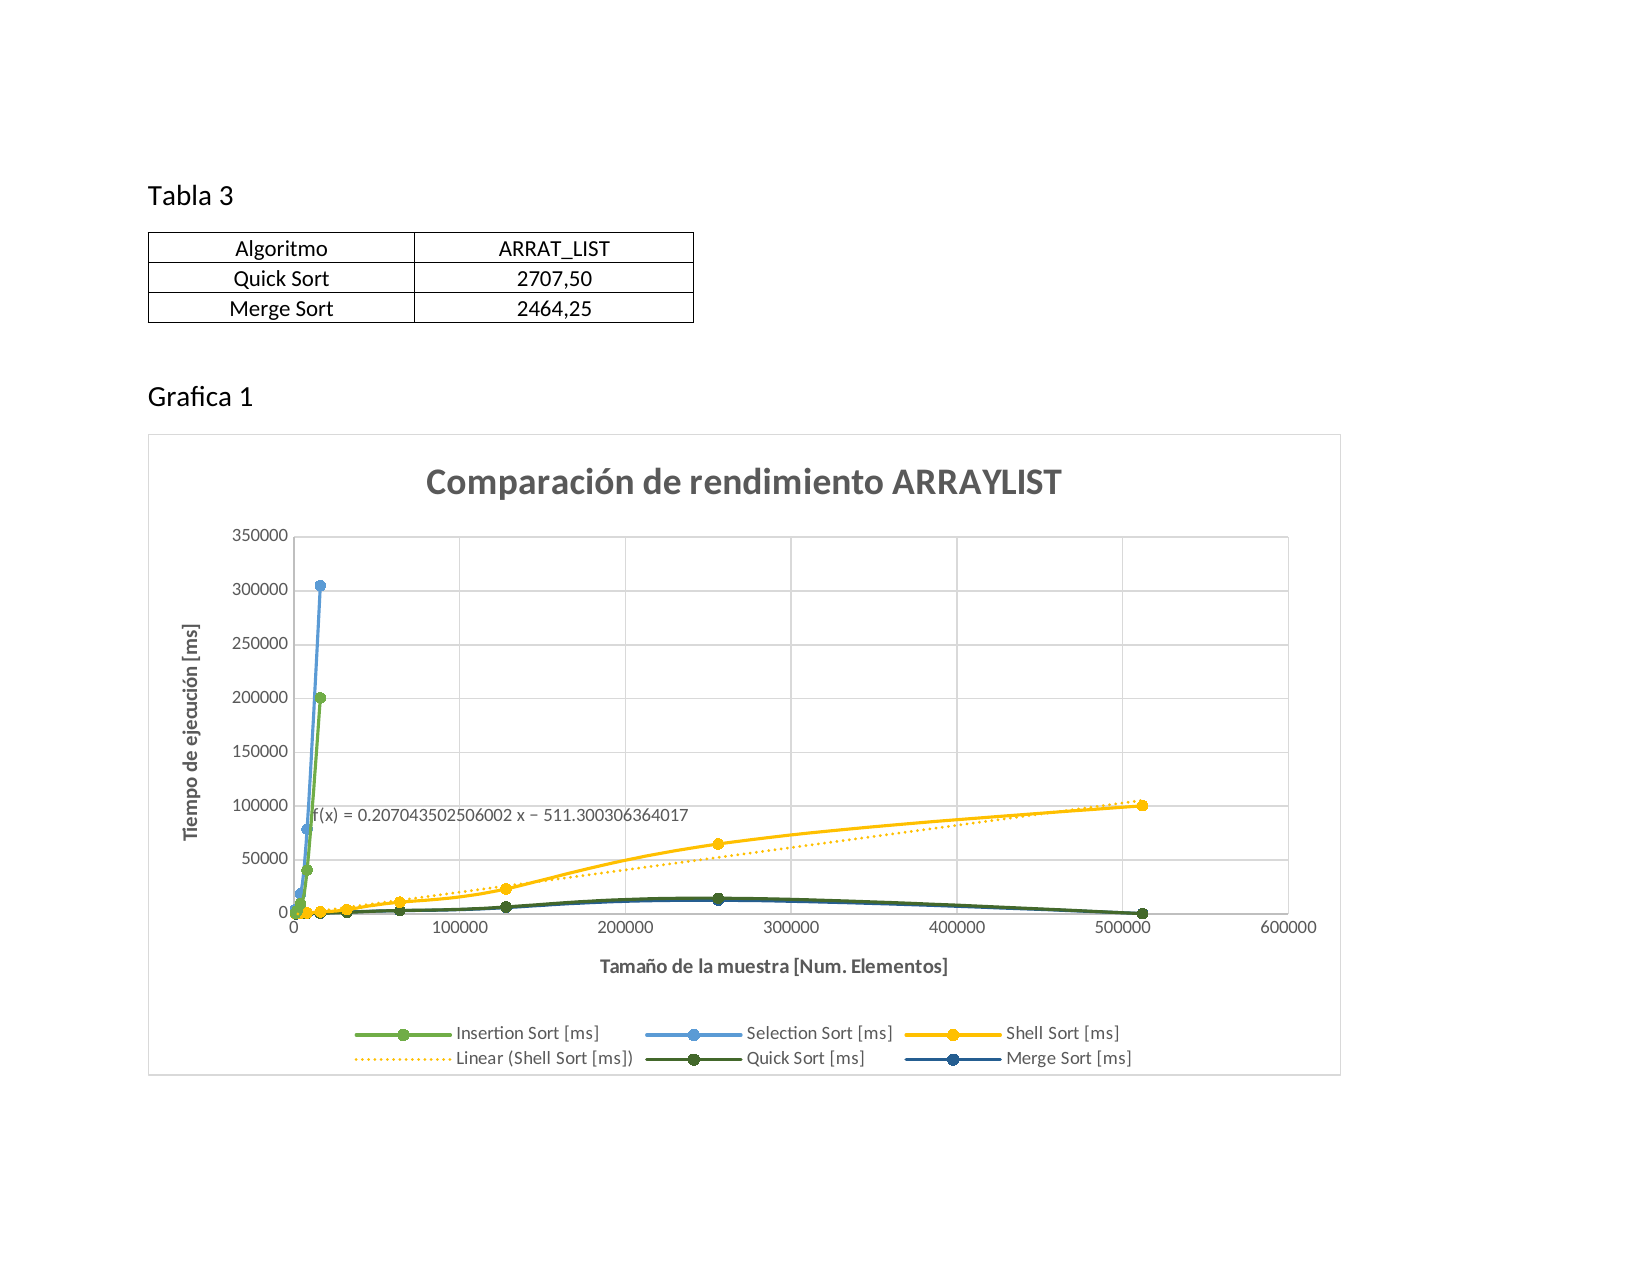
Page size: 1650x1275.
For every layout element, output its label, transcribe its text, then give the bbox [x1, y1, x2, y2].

table_cell Quick Sort [149, 263, 414, 292]
table_header Algoritmo [149, 233, 414, 262]
table_cell 2464,25 [415, 293, 693, 322]
text Grafica 1 [148, 378, 1502, 414]
text Tabla 3 [148, 177, 1502, 213]
table_cell 2707,50 [415, 263, 693, 292]
table_header ARRAT_LIST [415, 233, 693, 262]
table_cell Merge Sort [149, 293, 414, 322]
